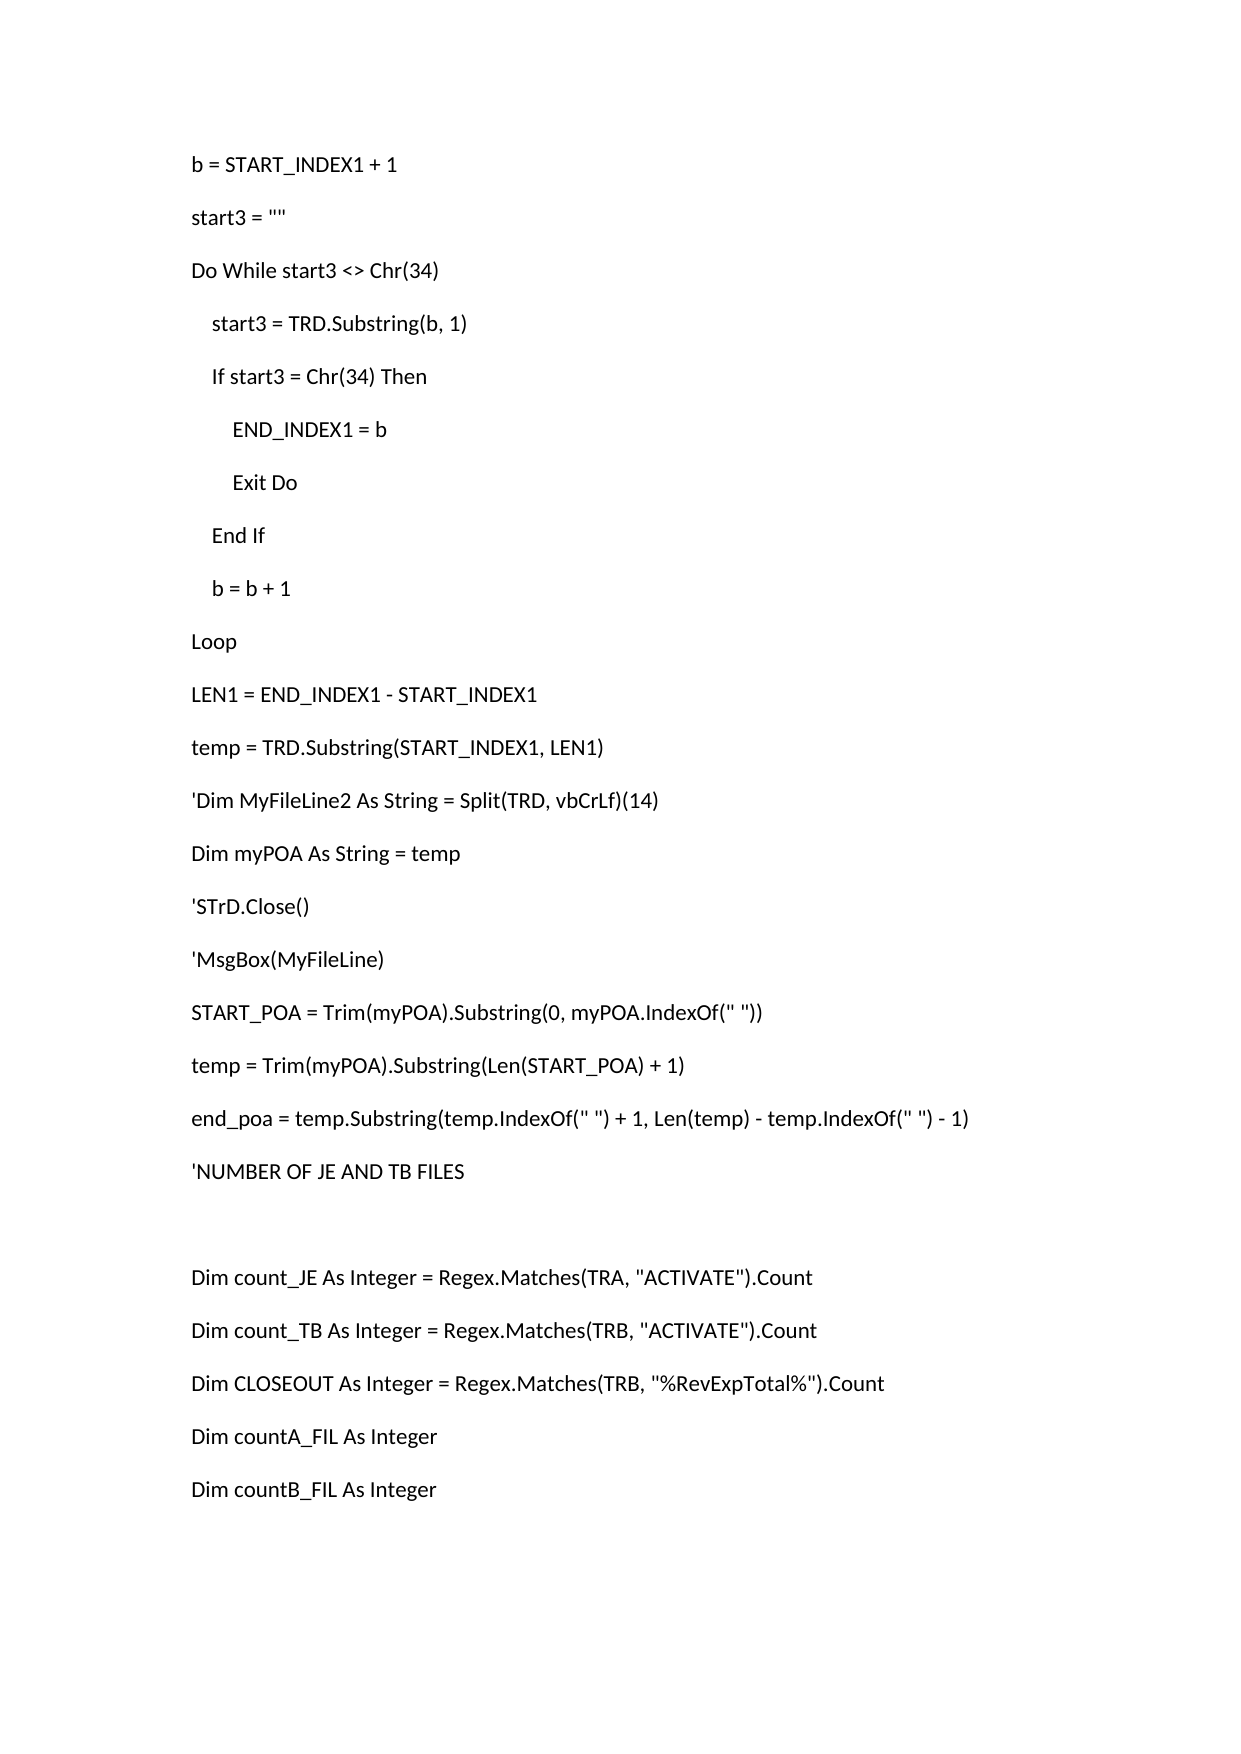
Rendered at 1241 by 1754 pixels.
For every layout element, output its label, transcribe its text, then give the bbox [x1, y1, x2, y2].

text temp = Trim(myPOA).Substring(Len(START_POA) + 1) [150, 1051, 1090, 1079]
text START_POA = Trim(myPOA).Substring(0, myPOA.IndexOf(" ")) [150, 998, 1090, 1026]
text End If [150, 521, 1090, 549]
text 'Dim MyFileLine2 As String = Split(TRD, vbCrLf)(14) [150, 786, 1090, 814]
text 'NUMBER OF JE AND TB FILES [150, 1157, 1090, 1185]
text 'STrD.Close() [150, 892, 1090, 920]
text LEN1 = END_INDEX1 - START_INDEX1 [150, 680, 1090, 708]
text Exit Do [150, 468, 1090, 496]
text Dim CLOSEOUT As Integer = Regex.Matches(TRB, "%RevExpTotal%").Count [150, 1369, 1090, 1397]
text Loop [150, 627, 1090, 655]
text start3 = "" [150, 203, 1090, 231]
text Do While start3 <> Chr(34) [150, 256, 1090, 284]
text Dim count_TB As Integer = Regex.Matches(TRB, "ACTIVATE").Count [150, 1316, 1090, 1344]
text END_INDEX1 = b [150, 415, 1090, 443]
text Dim myPOA As String = temp [150, 839, 1090, 867]
text If start3 = Chr(34) Then [150, 362, 1090, 390]
text b = b + 1 [150, 574, 1090, 602]
text b = START_INDEX1 + 1 [150, 150, 1090, 178]
text start3 = TRD.Substring(b, 1) [150, 309, 1090, 337]
text Dim countB_FIL As Integer [150, 1476, 1090, 1503]
text Dim count_JE As Integer = Regex.Matches(TRA, "ACTIVATE").Count [150, 1263, 1090, 1291]
text Dim countA_FIL As Integer [150, 1422, 1090, 1451]
text end_poa = temp.Substring(temp.IndexOf(" ") + 1, Len(temp) - temp.IndexOf(" ") - 1) [150, 1104, 1090, 1132]
text 'MsgBox(MyFileLine) [150, 945, 1090, 973]
text temp = TRD.Substring(START_INDEX1, LEN1) [150, 733, 1090, 761]
